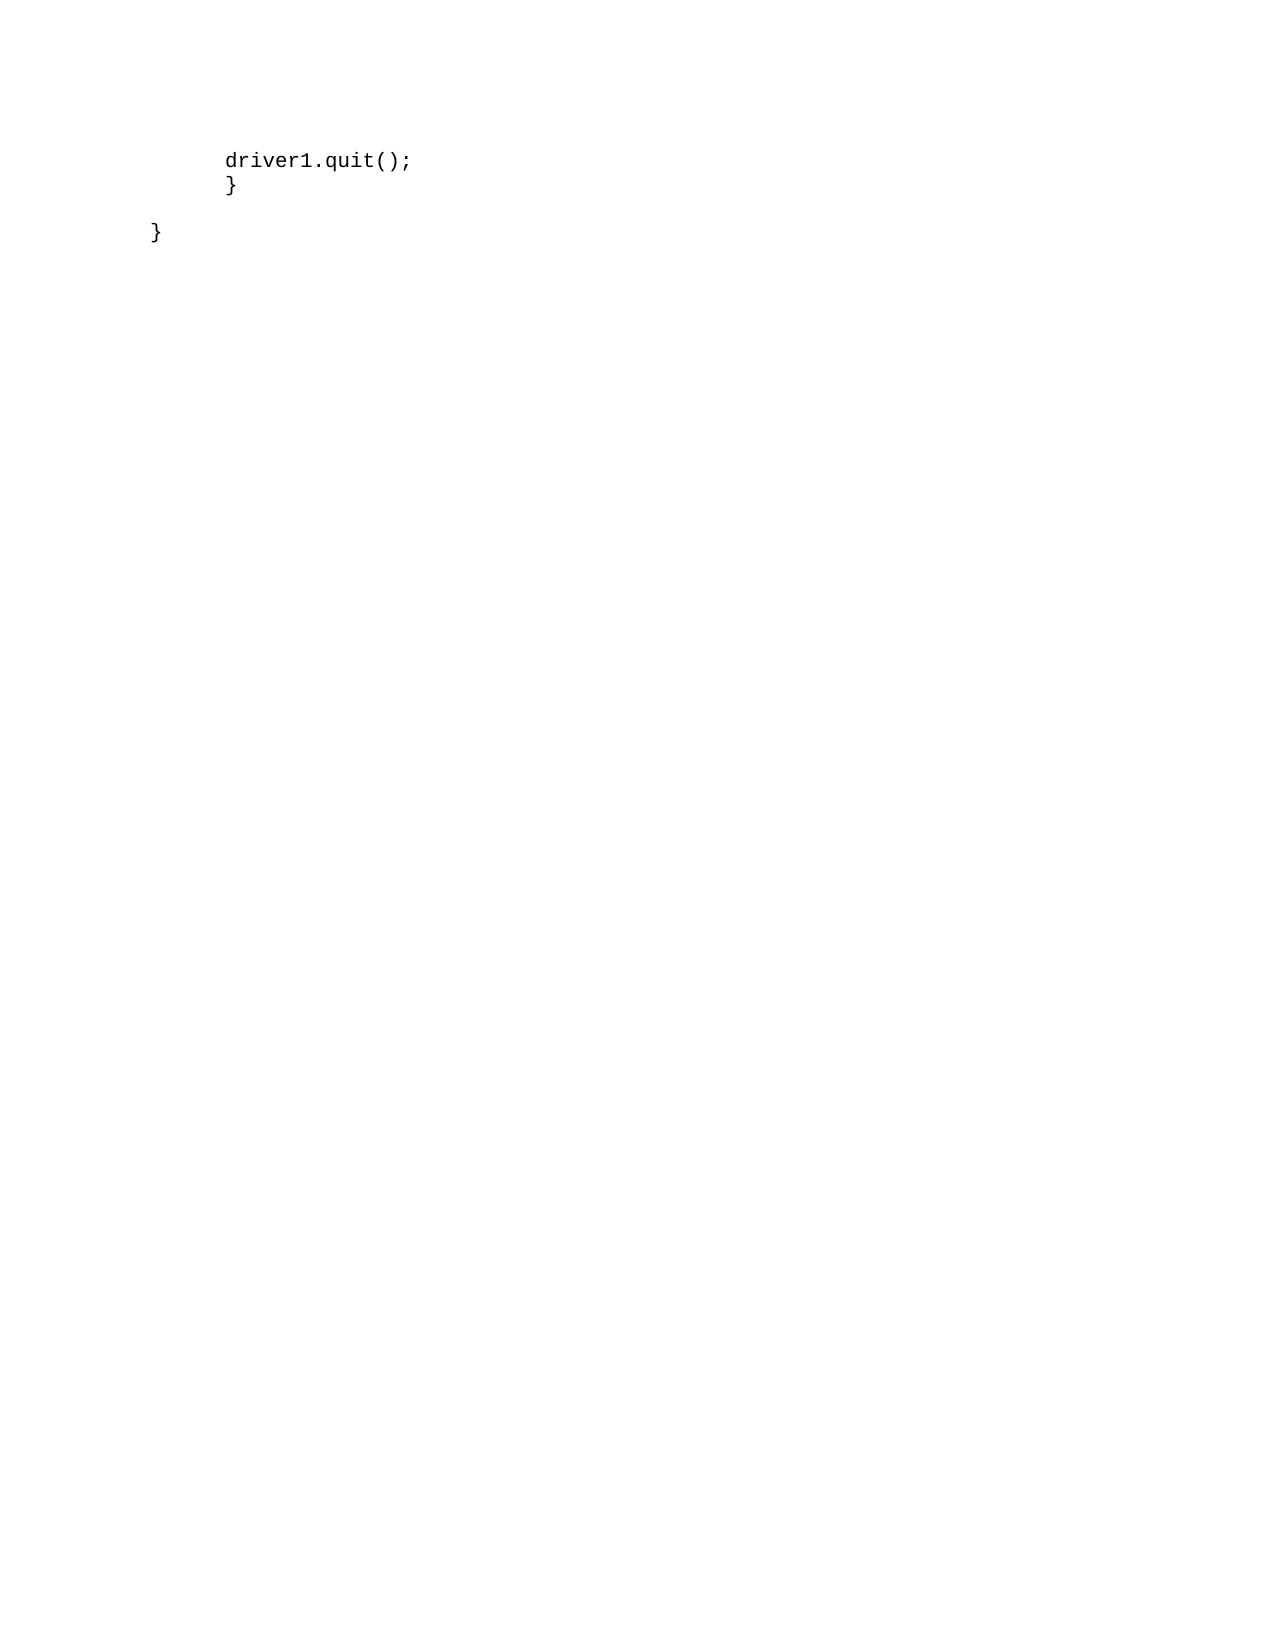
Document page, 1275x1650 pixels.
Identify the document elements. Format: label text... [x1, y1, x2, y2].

text driver1.quit(); [150, 150, 1125, 174]
text } [150, 174, 1125, 197]
text } [150, 221, 1125, 244]
